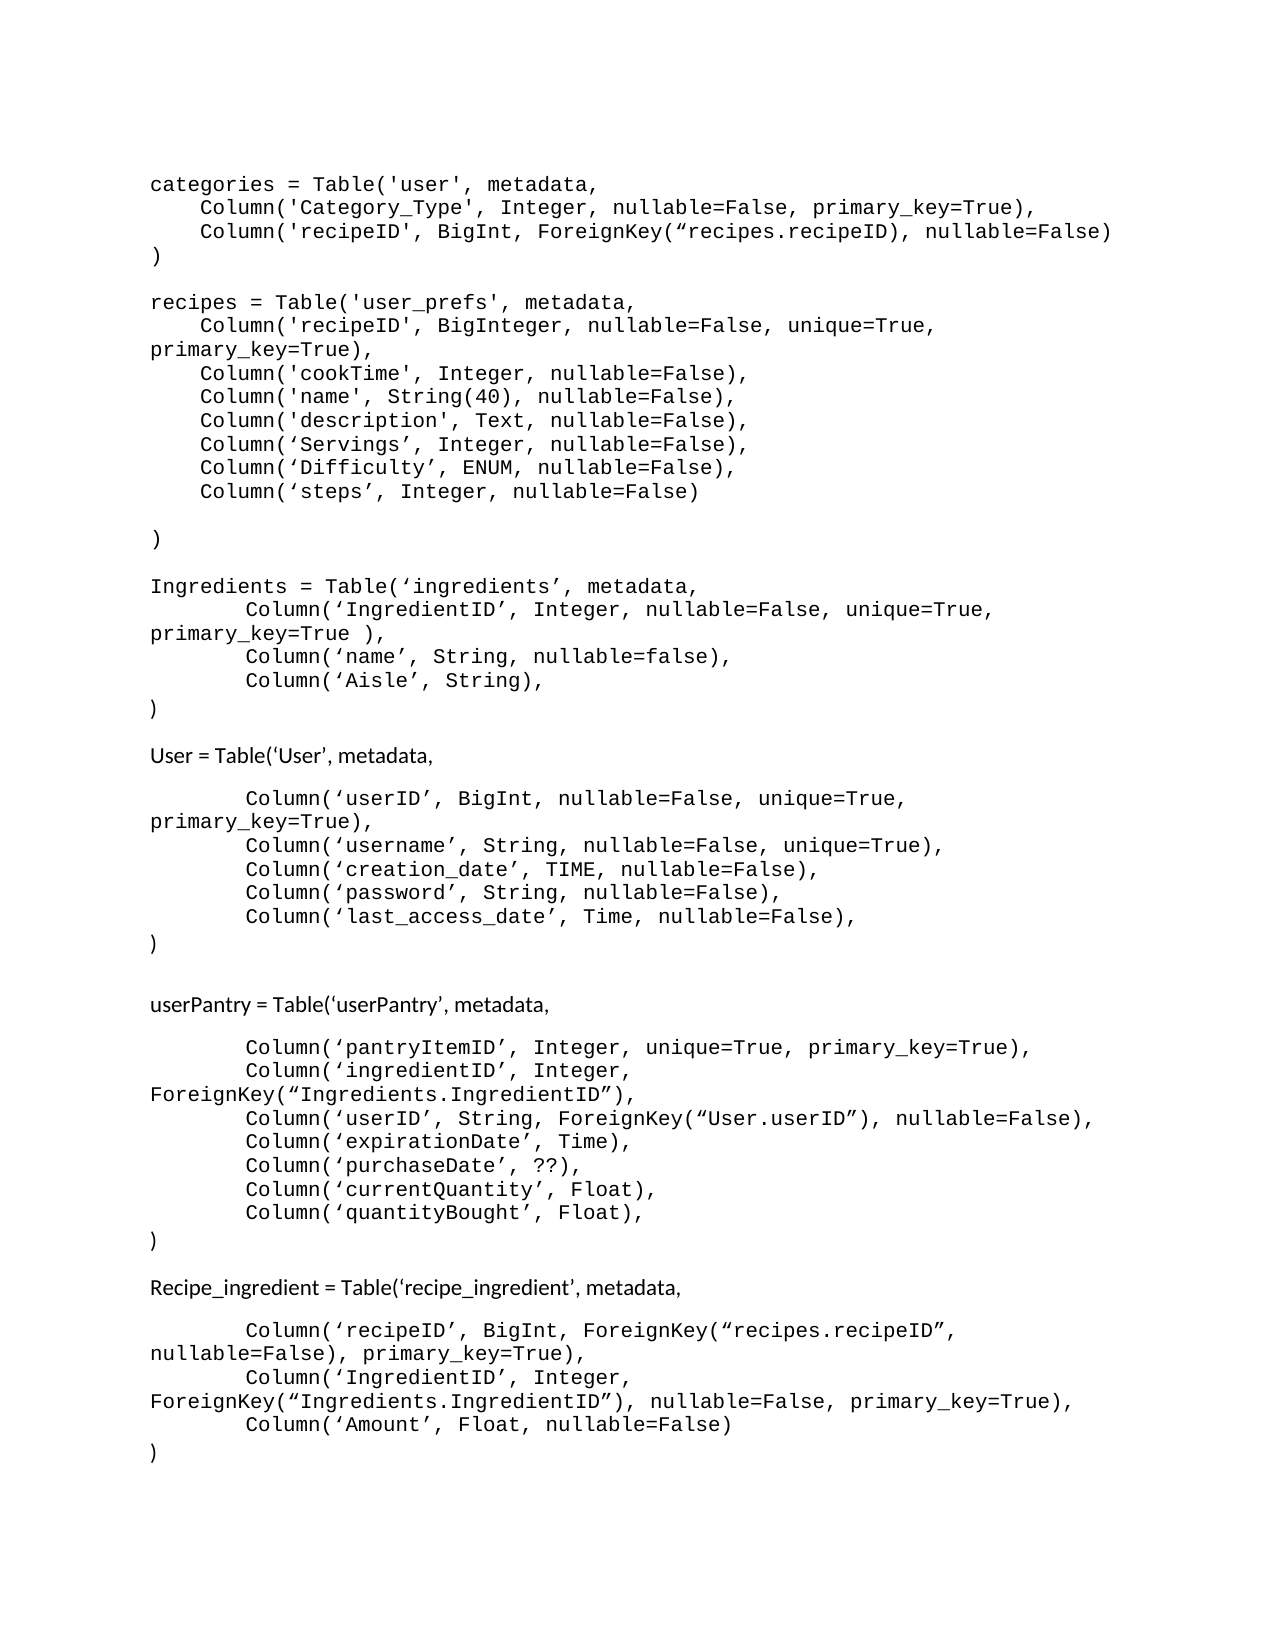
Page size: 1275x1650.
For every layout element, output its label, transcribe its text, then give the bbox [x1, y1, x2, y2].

text Column('name', String(40), nullable=False), [150, 386, 1125, 410]
text Column(‘purchaseDate’, ??), [150, 1155, 1125, 1179]
text categories = Table('user', metadata, [150, 174, 1125, 197]
text Column(‘Difficulty’, ENUM, nullable=False), [150, 457, 1125, 481]
text Column('Category_Type', Integer, nullable=False, primary_key=True), [150, 197, 1125, 221]
text Column(‘Amount’, Float, nullable=False) [150, 1414, 1125, 1438]
text Column(‘steps’, Integer, nullable=False) [150, 481, 1125, 505]
text ) userPantry = Table(‘userPantry’, metadata, [150, 929, 1125, 1018]
text ) [150, 1438, 1125, 1466]
text Column('recipeID', BigInteger, nullable=False, unique=True, primary_key=True), [150, 316, 1125, 363]
text Column(‘IngredientID’, Integer, ForeignKey(“Ingredients.IngredientID”), nullable=False, primary_key=True), [150, 1367, 1125, 1414]
text Column(‘recipeID’, BigInt, ForeignKey(“recipes.recipeID”, nullable=False), primary_key=True), [150, 1320, 1125, 1367]
text Column(‘userID’, BigInt, nullable=False, unique=True, primary_key=True), [150, 788, 1125, 835]
text ) [150, 244, 1125, 268]
text Column(‘IngredientID’, Integer, nullable=False, unique=True, primary_key=True ), [150, 599, 1125, 647]
text Column(‘ingredientID’, Integer, ForeignKey(“Ingredients.IngredientID”), [150, 1060, 1125, 1108]
text User = Table(‘User’, metadata, [150, 741, 1125, 769]
text Column(‘username’, String, nullable=False, unique=True), [150, 835, 1125, 858]
text Column(‘last_access_date’, Time, nullable=False), [150, 906, 1125, 929]
text Column(‘userID’, String, ForeignKey(“User.userID”), nullable=False), [150, 1108, 1125, 1131]
text Column(‘expirationDate’, Time), [150, 1131, 1125, 1155]
text Column(‘password’, String, nullable=False), [150, 882, 1125, 906]
text Column(‘quantityBought’, Float), [150, 1202, 1125, 1226]
text Column('description', Text, nullable=False), [150, 410, 1125, 434]
text Column(‘currentQuantity’, Float), [150, 1179, 1125, 1202]
text ) [150, 1226, 1125, 1254]
text Column(‘pantryItemID’, Integer, unique=True, primary_key=True), [150, 1037, 1125, 1060]
text Recipe_ingredient = Table(‘recipe_ingredient’, metadata, [150, 1273, 1125, 1301]
text Column(‘creation_date’, TIME, nullable=False), [150, 858, 1125, 882]
text ) [150, 505, 1125, 552]
text Ingredients = Table(‘ingredients’, metadata, [150, 576, 1125, 599]
text Column('cookTime', Integer, nullable=False), [150, 363, 1125, 386]
text Column('recipeID', BigInt, ForeignKey(“recipes.recipeID), nullable=False) [150, 221, 1125, 244]
text recipes = Table('user_prefs', metadata, [150, 292, 1125, 316]
text Column(‘Servings’, Integer, nullable=False), [150, 434, 1125, 457]
text ) [150, 694, 1125, 722]
text Column(‘name’, String, nullable=false), [150, 647, 1125, 670]
text Column(‘Aisle’, String), [150, 670, 1125, 694]
